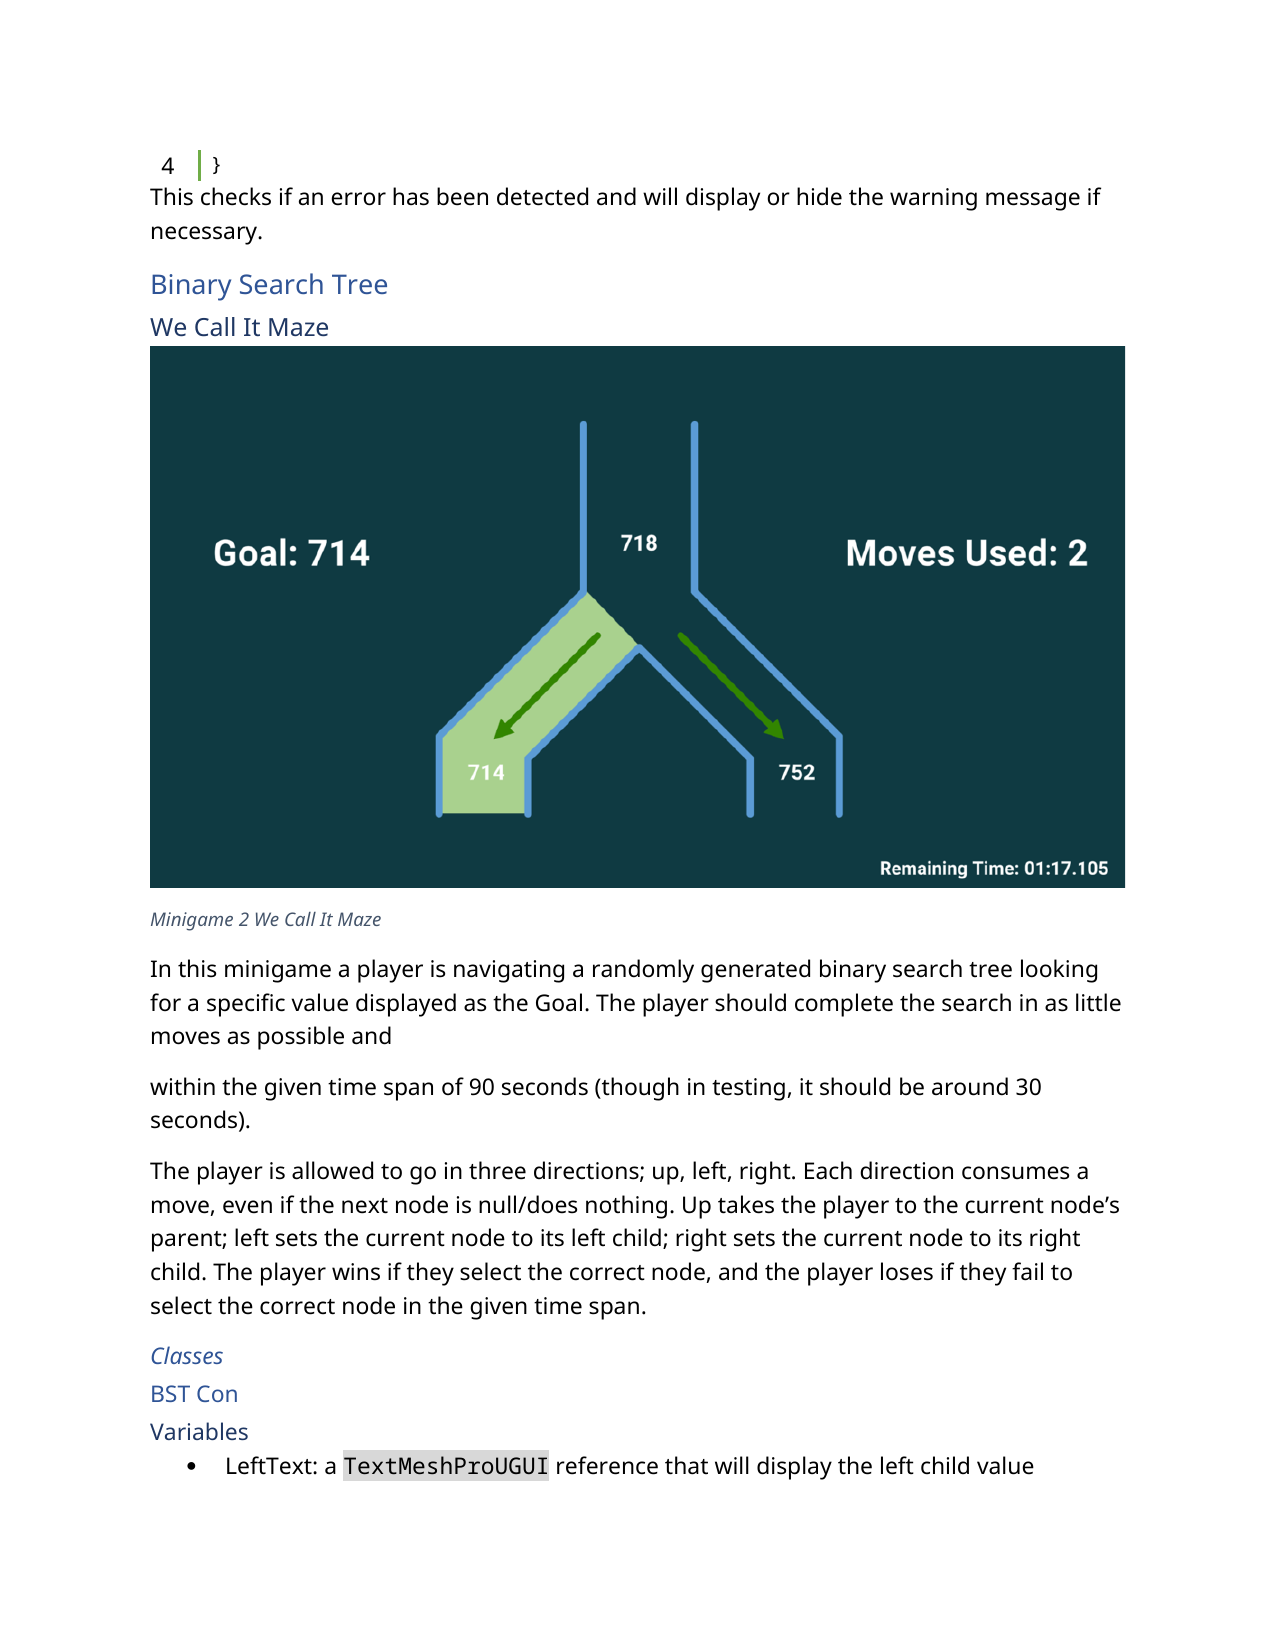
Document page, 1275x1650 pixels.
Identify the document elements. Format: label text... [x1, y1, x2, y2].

text This checks if an error has been detected and will display or hide the warning message if necessary. [150, 181, 1125, 246]
subtitle We Call It Maze [150, 309, 1125, 343]
table_cell 4 [150, 150, 198, 181]
picture [150, 346, 1125, 888]
subtitle Binary Search Tree [150, 265, 1125, 302]
table_cell } [201, 150, 1124, 181]
text Minigame 2 We Call It Maze [150, 906, 1125, 932]
subtitle Variables [150, 1416, 1125, 1447]
list LeftText: a TextMeshProUGUI reference that will display the left child value [187, 1450, 343, 1481]
subtitle BST Con [150, 1378, 1125, 1409]
text The player is allowed to go in three directions; up, left, right. Each direction consumes a move, even if the next node is null/does nothing. Up takes the player to the current node’s parent; left sets the current node to its left child; right sets the current node to its right child. The player wins if they select the correct node, and the player loses if they fail to select the correct node in the given time span. [150, 1155, 1125, 1321]
text within the given time span of 90 seconds (though in testing, it should be around 30 seconds). [150, 1071, 1125, 1136]
text In this minigame a player is navigating a randomly generated binary search tree looking for a specific value displayed as the Goal. The player should complete the search in as little moves as possible and [150, 953, 1125, 1052]
subtitle Classes [150, 1340, 1125, 1372]
list LeftText: a TextMeshProUGUI reference that will display the left child value [549, 1450, 1125, 1481]
